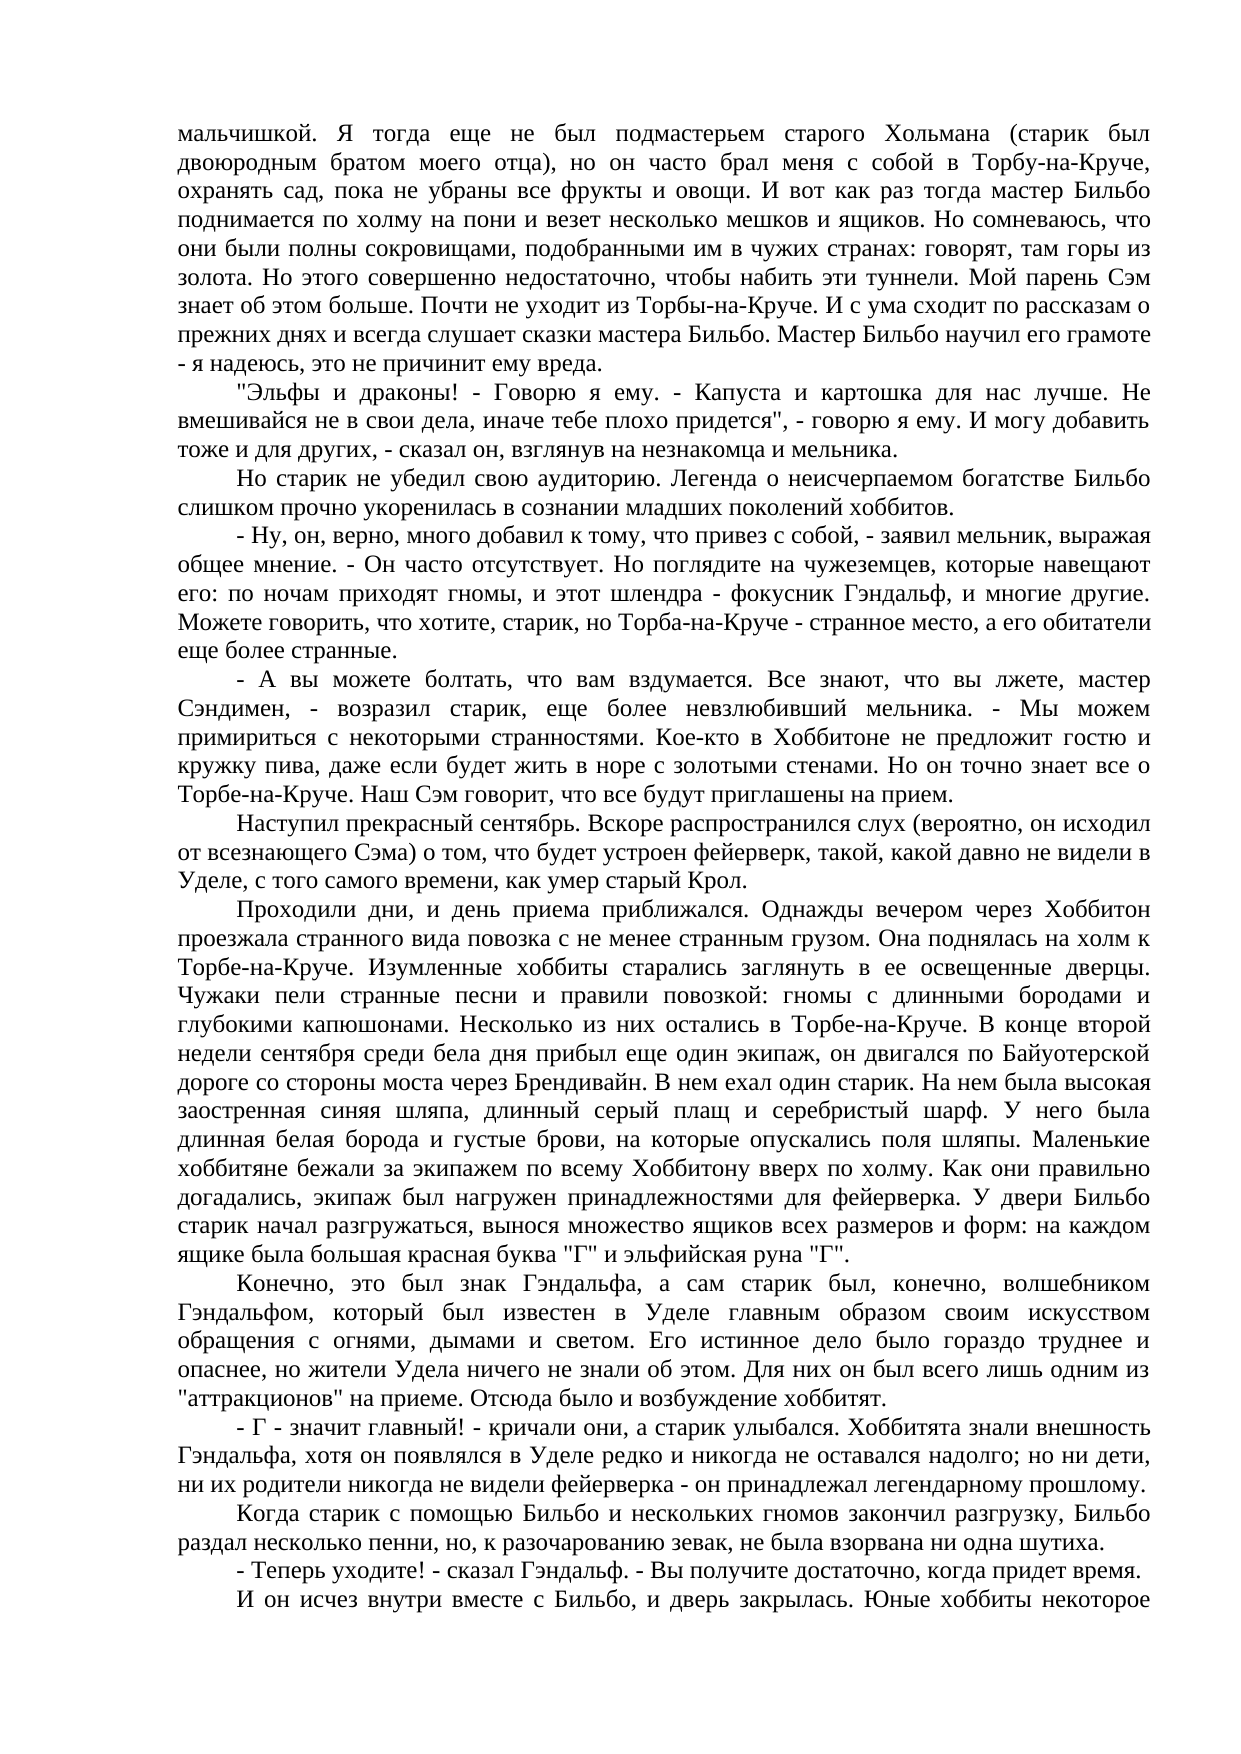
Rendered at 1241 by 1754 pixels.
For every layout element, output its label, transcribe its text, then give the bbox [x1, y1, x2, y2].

text Проходили дни, и день приема приближался. Однажды вечером через Хоббитон проезжала странного вида повозка с не менее странным грузом. Она поднялась на холм к Торбе-на-Круче. Изумленные хоббиты старались заглянуть в ее освещенные дверцы. Чужаки пели странные песни и правили повозкой: гномы с длинными бородами и глубокими капюшонами. Несколько из них остались в Торбе-на-Круче. В конце второй недели сентября среди бела дня прибыл еще один экипаж, он двигался по Байуотерской дороге со стороны моста через Брендивайн. В нем ехал один старик. На нем была высокая заостренная синяя шляпа, длинный серый плащ и серебристый шарф. У него была длинная белая борода и густые брови, на которые опускались поля шляпы. Маленькие хоббитяне бежали за экипажем по всему Хоббитону вверх по холму. Как они правильно догадались, экипаж был нагружен принадлежностями для фейерверка. У двери Бильбо старик начал разгружаться, вынося множество ящиков всех размеров и форм: на каждом ящике была большая красная буква "Г" и эльфийская руна "Г". [177, 894, 1152, 1268]
text - Г - значит главный! - кричали они, а старик улыбался. Хоббитята знали внешность Гэндальфа, хотя он появлялся в Уделе редко и никогда не оставался надолго; но ни дети, ни их родители никогда не видели фейерверка - он принадлежал легендарному прошлому. [177, 1412, 1152, 1498]
text - Ну, он, верно, много добавил к тому, что привез с собой, - заявил мельник, выражая общее мнение. - Он часто отсутствует. Но поглядите на чужеземцев, которые навещают его: по ночам приходят гномы, и этот шлендра - фокусник Гэндальф, и многие другие. Можете говорить, что хотите, старик, но Торба-на-Круче - странное место, а его обитатели еще более странные. [177, 521, 1152, 664]
text - А вы можете болтать, что вам вздумается. Все знают, что вы лжете, мастер Сэндимен, - возразил старик, еще более невзлюбивший мельника. - Мы можем примириться с некоторыми странностями. Кое-кто в Хоббитоне не предложит гостю и кружку пива, даже если будет жить в норе с золотыми стенами. Но он точно знает все о Торбе-на-Круче. Наш Сэм говорит, что все будут приглашены на прием. [177, 664, 1152, 808]
text Наступил прекрасный сентябрь. Вскоре распространился слух (вероятно, он исходил от всезнающего Сэма) о том, что будет устроен фейерверк, такой, какой давно не видели в Уделе, с того самого времени, как умер старый Крол. [177, 808, 1152, 894]
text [177, 118, 1152, 377]
text Конечно, это был знак Гэндальфа, а сам старик был, конечно, волшебником Гэндальфом, который был известен в Уделе главным образом своим искусством обращения с огнями, дымами и светом. Его истинное дело было гораздо труднее и опаснее, но жители Удела ничего не знали об этом. Для них он был всего лишь одним из "аттракционов" на приеме. Отсюда было и возбуждение хоббитят. [177, 1268, 1152, 1412]
text Когда старик с помощью Бильбо и нескольких гномов закончил разгрузку, Бильбо раздал несколько пенни, но, к разочарованию зевак, не была взорвана ни одна шутиха. [177, 1498, 1152, 1556]
text - Теперь уходите! - сказал Гэндальф. - Вы получите достаточно, когда придет время. [177, 1556, 1152, 1584]
text "Эльфы и драконы! - Говорю я ему. - Капуста и картошка для нас лучше. Не вмешивайся не в свои дела, иначе тебе плохо придется", - говорю я ему. И могу добавить тоже и для других, - сказал он, взглянув на незнакомца и мельника. [177, 377, 1152, 463]
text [177, 1584, 1152, 1613]
text Но старик не убедил свою аудиторию. Легенда о неисчерпаемом богатстве Бильбо слишком прочно укоренилась в сознании младших поколений хоббитов. [177, 463, 1152, 521]
